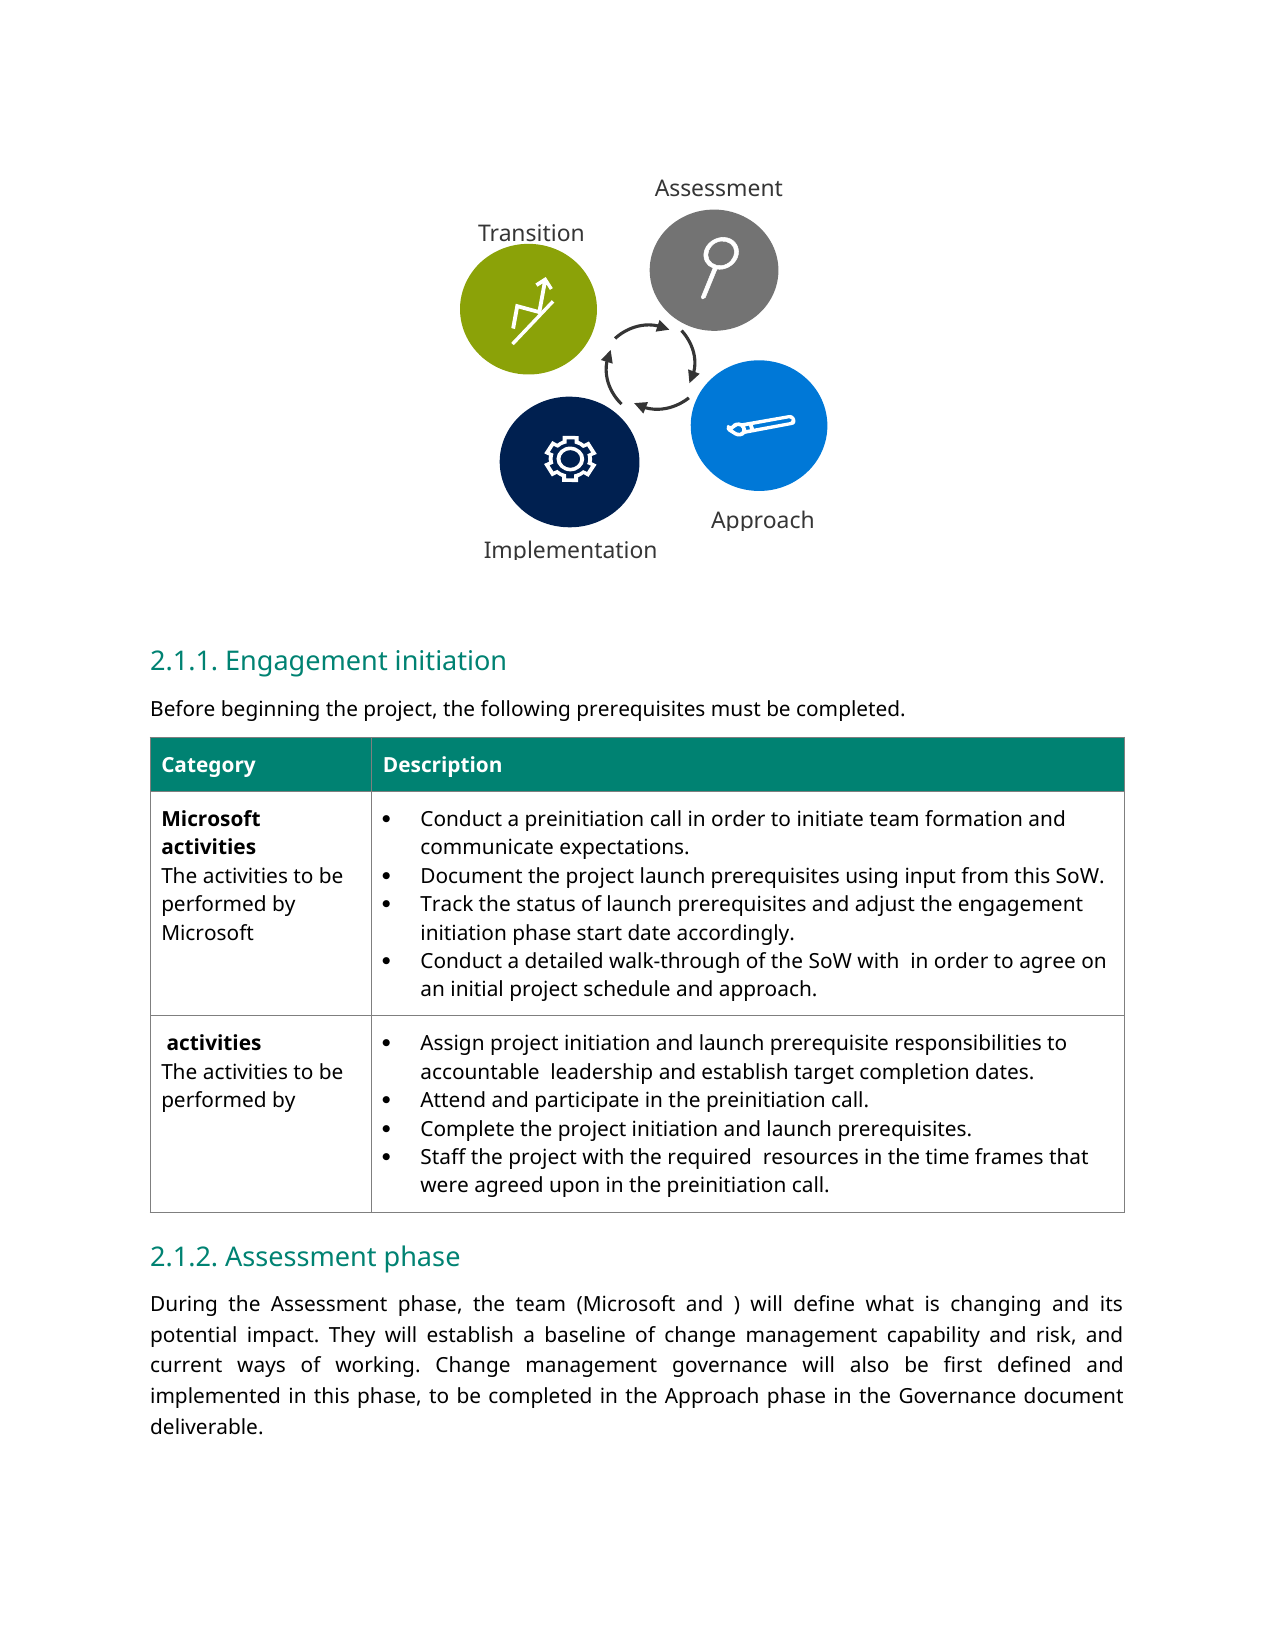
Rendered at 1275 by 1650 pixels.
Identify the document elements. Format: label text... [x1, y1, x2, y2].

table_cell activities The activities to be performed by [151, 1016, 371, 1212]
table_header Description [372, 738, 1124, 791]
text During the Assessment phase, the team (Microsoft and ) will define what is changing and its potential impact. They will establish a baseline of change management capability and risk, and current ways of working. Change management governance will also be first defined and implemented in this phase, to be completed in the Approach phase in the Governance document deliverable. [150, 1289, 1125, 1440]
table_cell Microsoft activities The activities to be performed by Microsoft [151, 792, 371, 1015]
subtitle Engagement initiation [150, 641, 1125, 678]
table_header Category [151, 738, 371, 791]
table_cell Assign project initiation and launch prerequisite responsibilities to accountable leadership and establish target completion dates. Attend and participate in the preinitiation call. Complete the project initiation and launch prerequisites. Staff the project with the required resources in the time frames that were agreed upon in the preinitiation call. [372, 1016, 1124, 1212]
text Before beginning the project, the following prerequisites must be completed. [150, 694, 1125, 722]
table_cell Conduct a preinitiation call in order to initiate team formation and communicate expectations. Document the project launch prerequisites using input from this SoW. Track the status of launch prerequisites and adjust the engagement initiation phase start date accordingly. Conduct a detailed walk-through of the SoW with in order to agree on an initial project schedule and approach. [372, 792, 1124, 1015]
subtitle Assessment phase [150, 1237, 1125, 1274]
